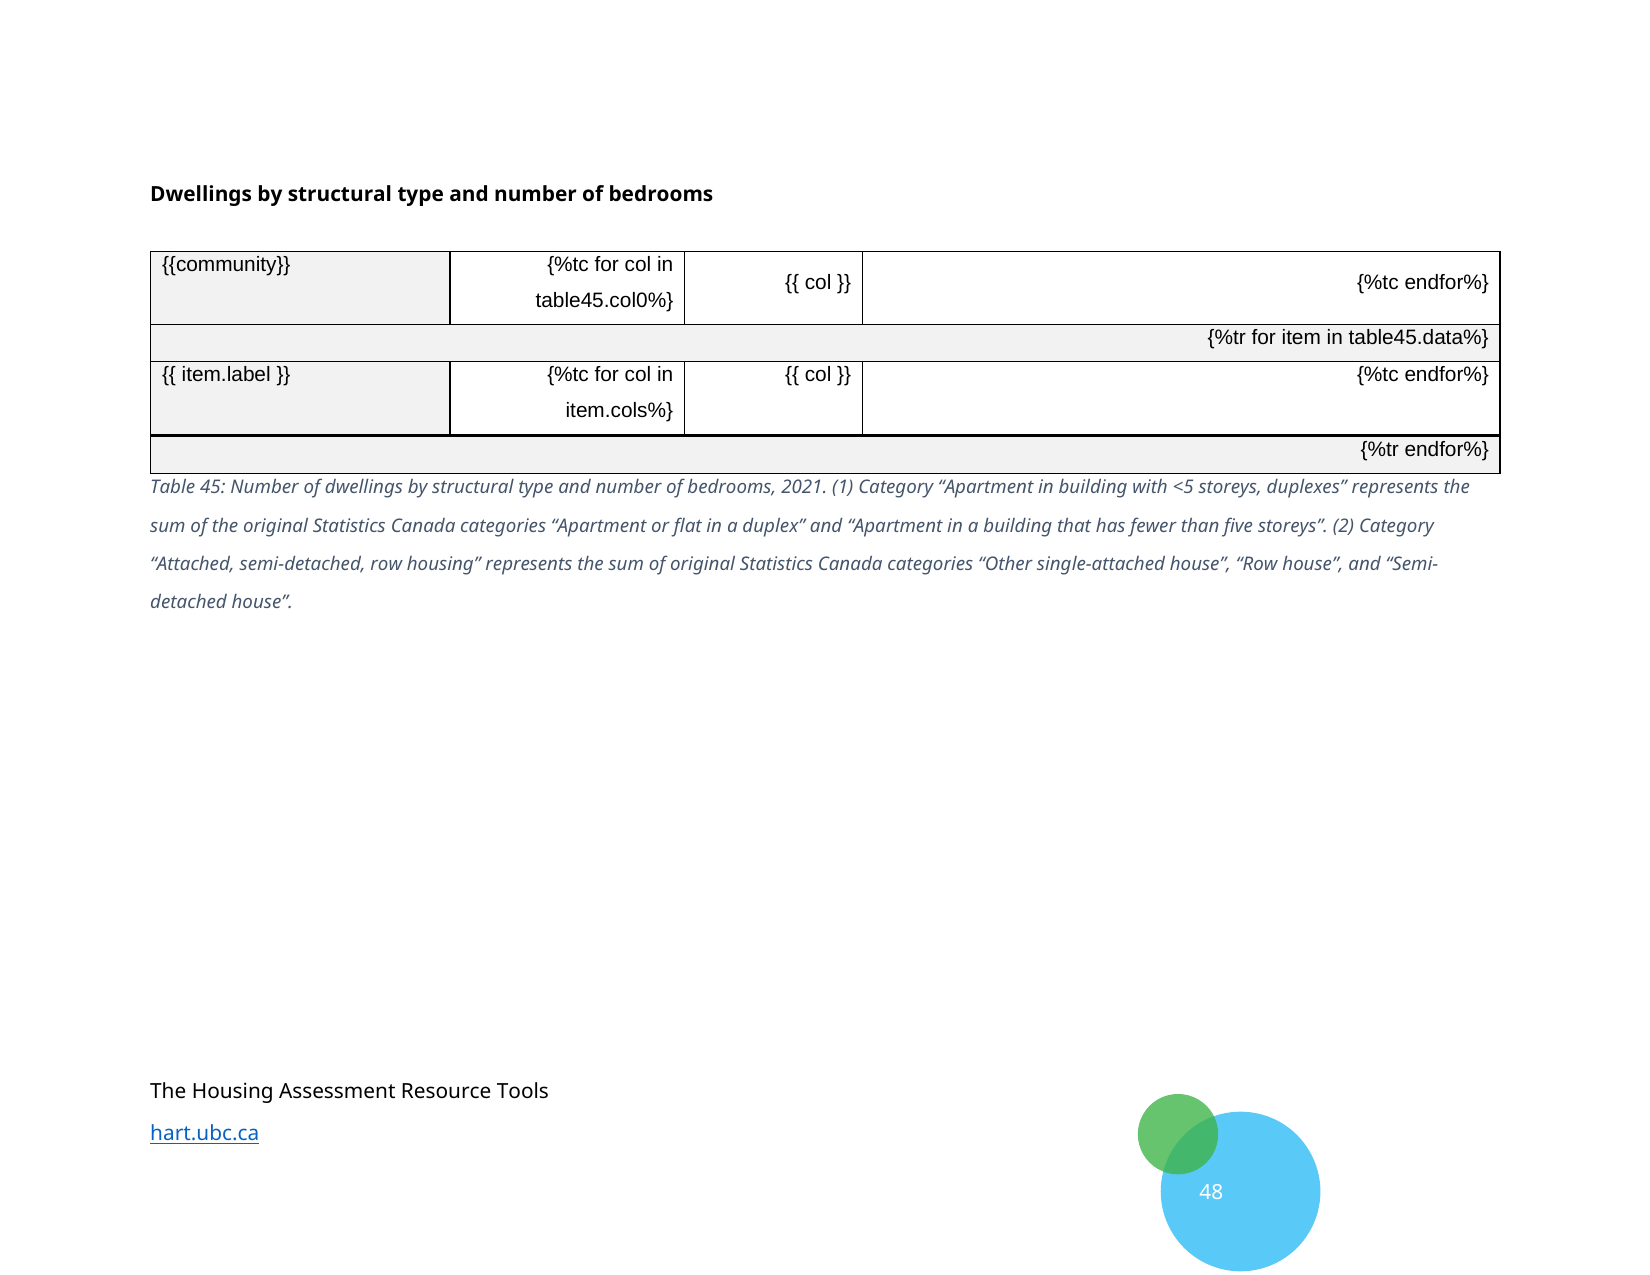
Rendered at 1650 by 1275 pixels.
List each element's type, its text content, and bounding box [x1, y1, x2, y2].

table_cell {%tr for item in table45.data%} [151, 325, 1499, 361]
subtitle Dwellings by structural type and number of bedrooms [150, 179, 1500, 208]
table_header {{ col }} [685, 252, 862, 324]
table_cell {{ col }} [685, 362, 862, 434]
table_header {{community}} [151, 252, 449, 324]
table_cell {{ item.label }} [151, 362, 449, 434]
table_cell {%tc for col in item.cols%} [451, 362, 684, 434]
table_cell {%tr endfor%} [151, 437, 1499, 473]
table_header {%tc for col in table45.col0%} [451, 252, 684, 324]
table_cell {%tc endfor%} [863, 362, 1499, 434]
table_header {%tc endfor%} [863, 252, 1499, 324]
